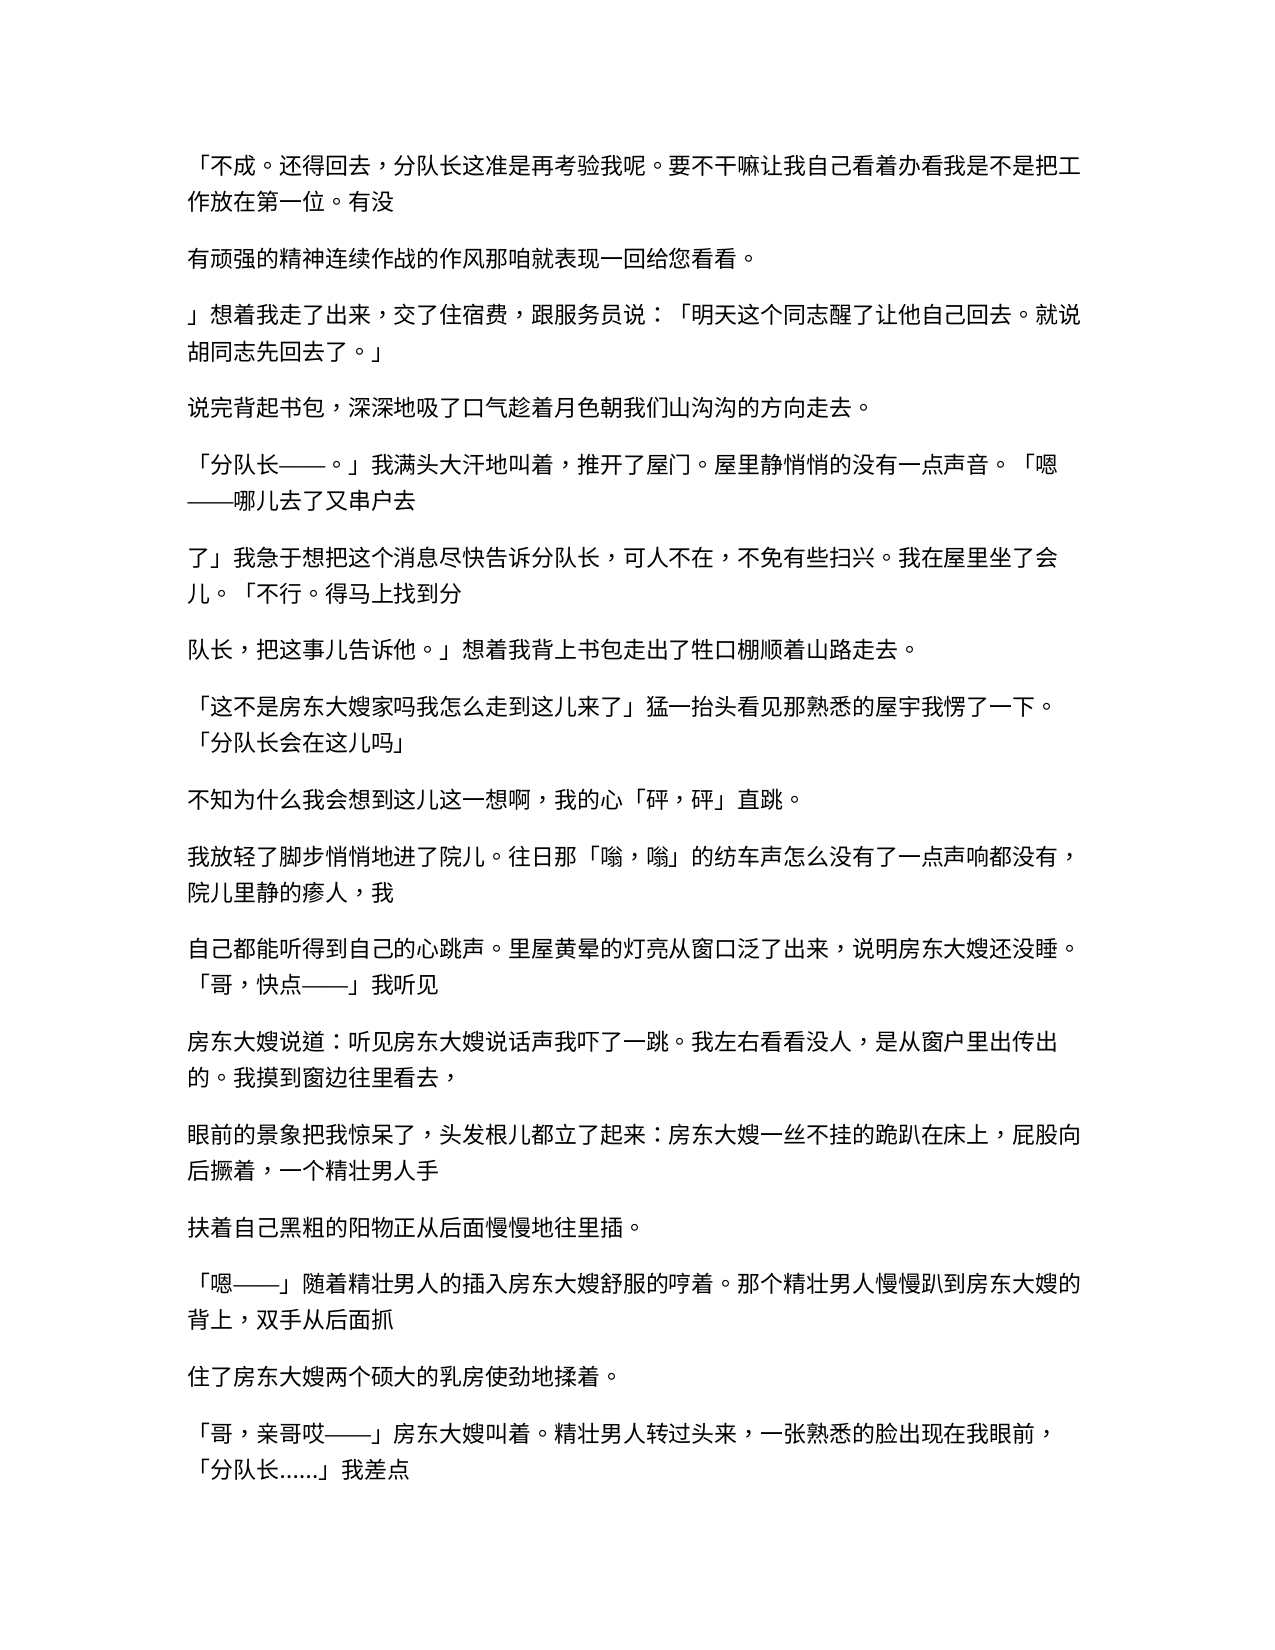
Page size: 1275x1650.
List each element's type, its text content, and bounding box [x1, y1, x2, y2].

text 不知为什么我会想到这儿这一想啊，我的心「砰，砰」直跳。 [187, 784, 1087, 815]
text 说完背起书包，深深地吸了口气趁着月色朝我们山沟沟的方向走去。 [187, 392, 1087, 423]
text 「这不是房东大嫂家吗我怎么走到这儿来了」猛一抬头看见那熟悉的屋宇我愣了一下。「分队长会在这儿吗」 [187, 691, 1087, 758]
text 房东大嫂说道：听见房东大嫂说话声我吓了一跳。我左右看看没人，是从窗户里出传出的。我摸到窗边往里看去， [187, 1026, 1087, 1093]
text 有顽强的精神连续作战的作风那咱就表现一回给您看看。 [187, 243, 1087, 274]
text 」想着我走了出来，交了住宿费，跟服务员说：「明天这个同志醒了让他自己回去。就说胡同志先回去了。」 [187, 299, 1087, 367]
text 自己都能听得到自己的心跳声。里屋黄晕的灯亮从窗口泛了出来，说明房东大嫂还没睡。「哥，快点——」我听见 [187, 933, 1087, 1001]
text 眼前的景象把我惊呆了，头发根儿都立了起来：房东大嫂一丝不挂的跪趴在床上，屁股向后撅着，一个精壮男人手 [187, 1119, 1087, 1186]
text 队长，把这事儿告诉他。」想着我背上书包走出了牲口棚顺着山路走去。 [187, 634, 1087, 666]
text 我放轻了脚步悄悄地进了院儿。往日那「嗡，嗡」的纺车声怎么没有了一点声响都没有，院儿里静的瘆人，我 [187, 841, 1087, 908]
text 「嗯——」随着精壮男人的插入房东大嫂舒服的哼着。那个精壮男人慢慢趴到房东大嫂的背上，双手从后面抓 [187, 1268, 1087, 1335]
text 「分队长——。」我满头大汗地叫着，推开了屋门。屋里静悄悄的没有一点声音。「嗯——哪儿去了又串户去 [187, 449, 1087, 516]
text 「不成。还得回去，分队长这准是再考验我呢。要不干嘛让我自己看着办看我是不是把工作放在第一位。有没 [187, 150, 1087, 217]
text 「哥，亲哥哎——」房东大嫂叫着。精壮男人转过头来，一张熟悉的脸出现在我眼前，「分队长……」我差点 [187, 1418, 1087, 1485]
text 了」我急于想把这个消息尽快告诉分队长，可人不在，不免有些扫兴。我在屋里坐了会儿。「不行。得马上找到分 [187, 542, 1087, 609]
text 扶着自己黑粗的阳物正从后面慢慢地往里插。 [187, 1211, 1087, 1243]
text 住了房东大嫂两个硕大的乳房使劲地揉着。 [187, 1361, 1087, 1392]
